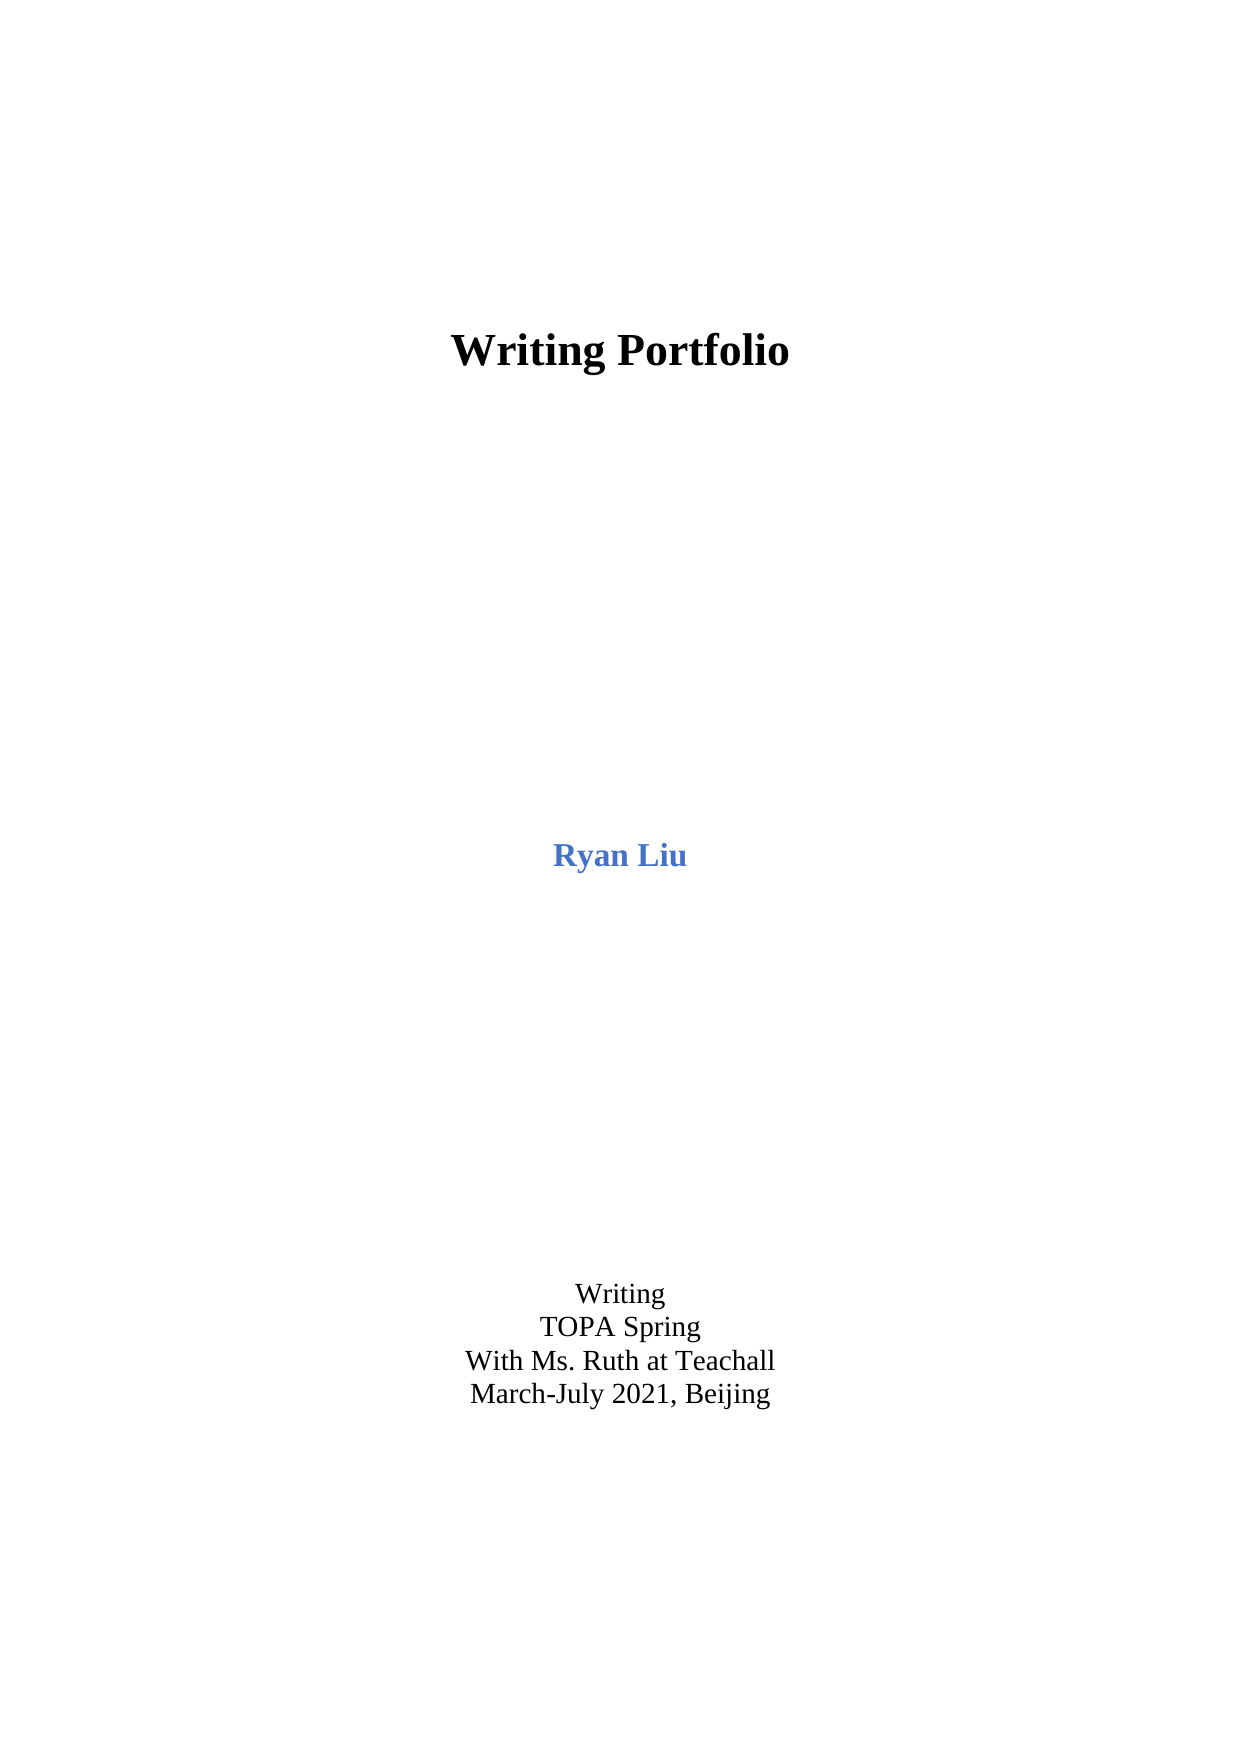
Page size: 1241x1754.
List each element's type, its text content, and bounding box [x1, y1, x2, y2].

text Ryan Liu [150, 835, 1090, 873]
text March-July 2021, Beijing [150, 1377, 1090, 1410]
text Writing Portfolio [150, 322, 1090, 375]
text With Ms. Ruth at Teachall [150, 1343, 1090, 1377]
text TOPA Spring [150, 1309, 1090, 1343]
text Writing [150, 1276, 1090, 1309]
